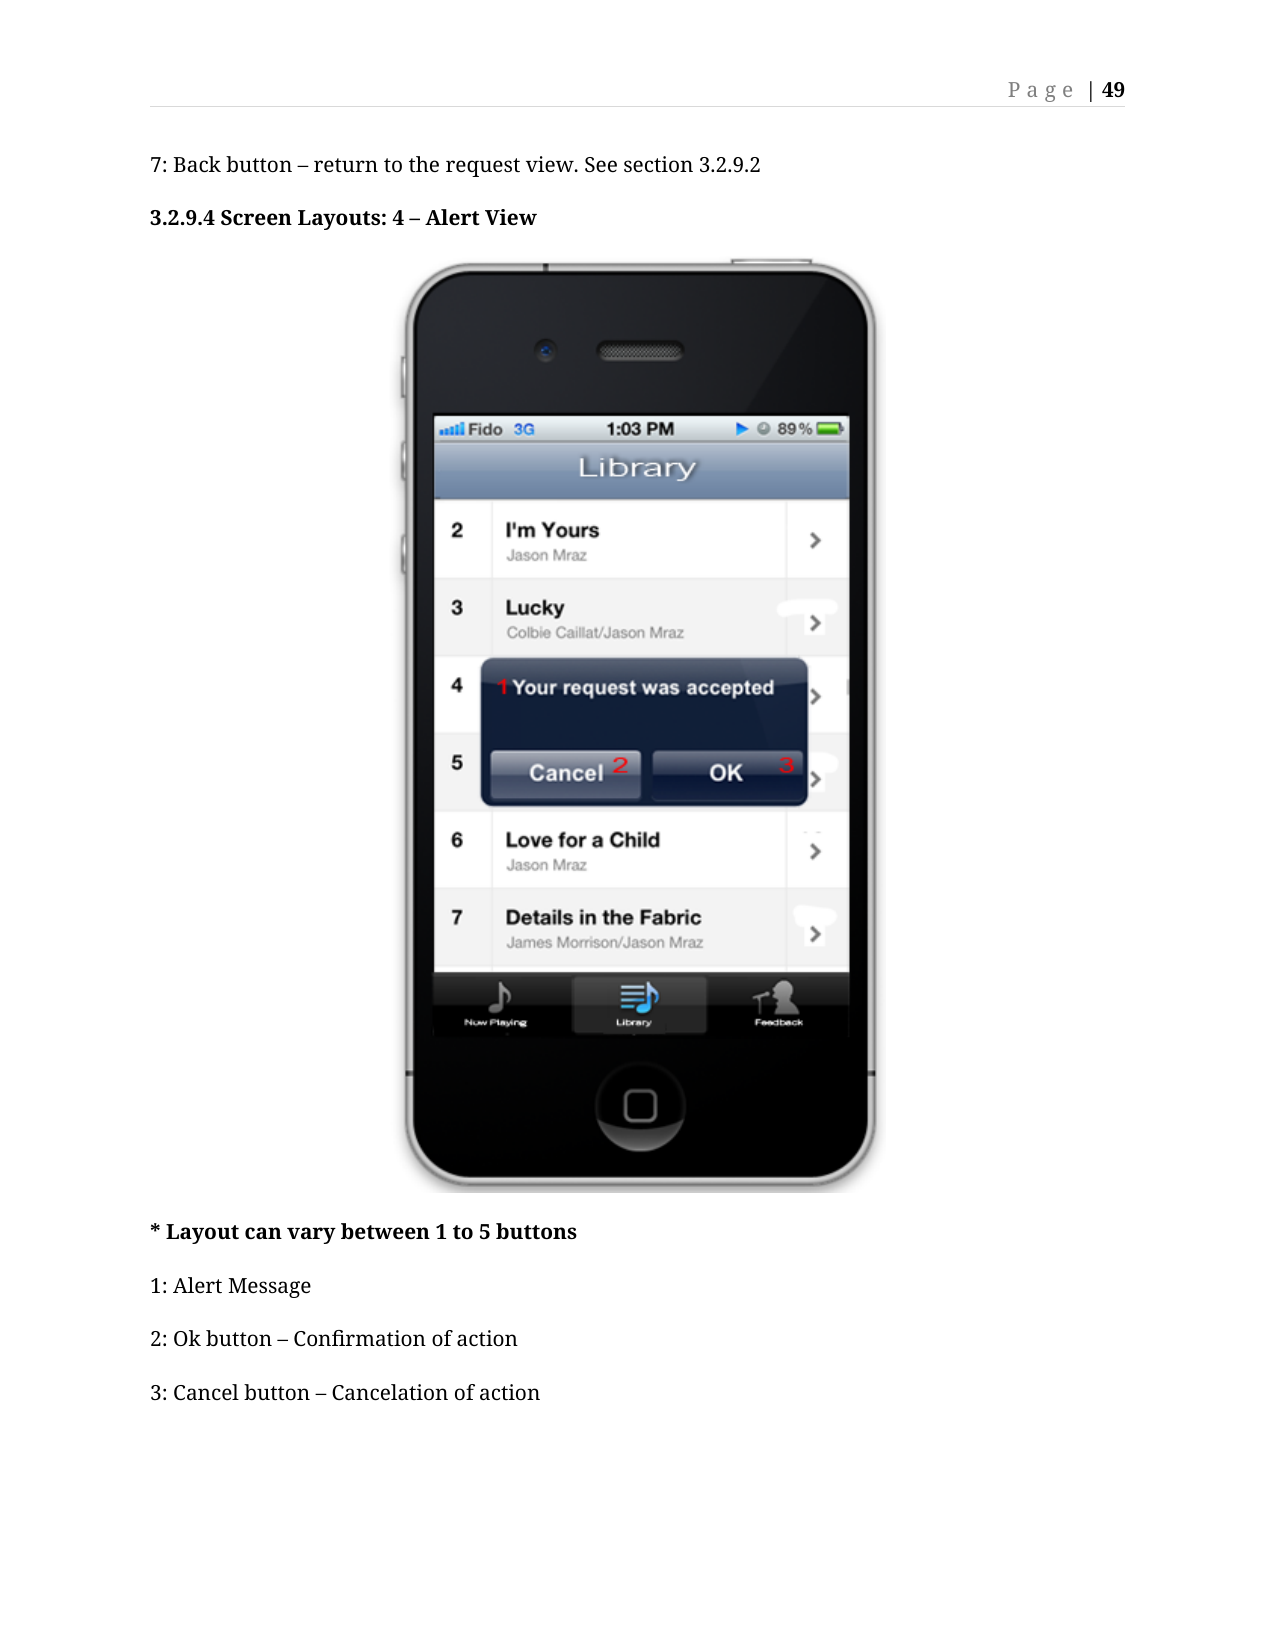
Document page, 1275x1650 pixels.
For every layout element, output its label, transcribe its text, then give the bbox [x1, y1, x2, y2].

text 7: Back button – return to the request view. See section 3.2.9.2 [150, 150, 1125, 178]
text 2: Ok button – Confirmation of action [150, 1324, 1125, 1353]
text 1: Alert Message [150, 1271, 1125, 1299]
text 3.2.9.4 Screen Layouts: 4 – Alert View [150, 203, 1125, 232]
text * Layout can vary between 1 to 5 buttons [150, 1217, 1125, 1246]
picture [389, 256, 886, 1193]
text 3: Cancel button – Cancelation of action [150, 1378, 1125, 1406]
